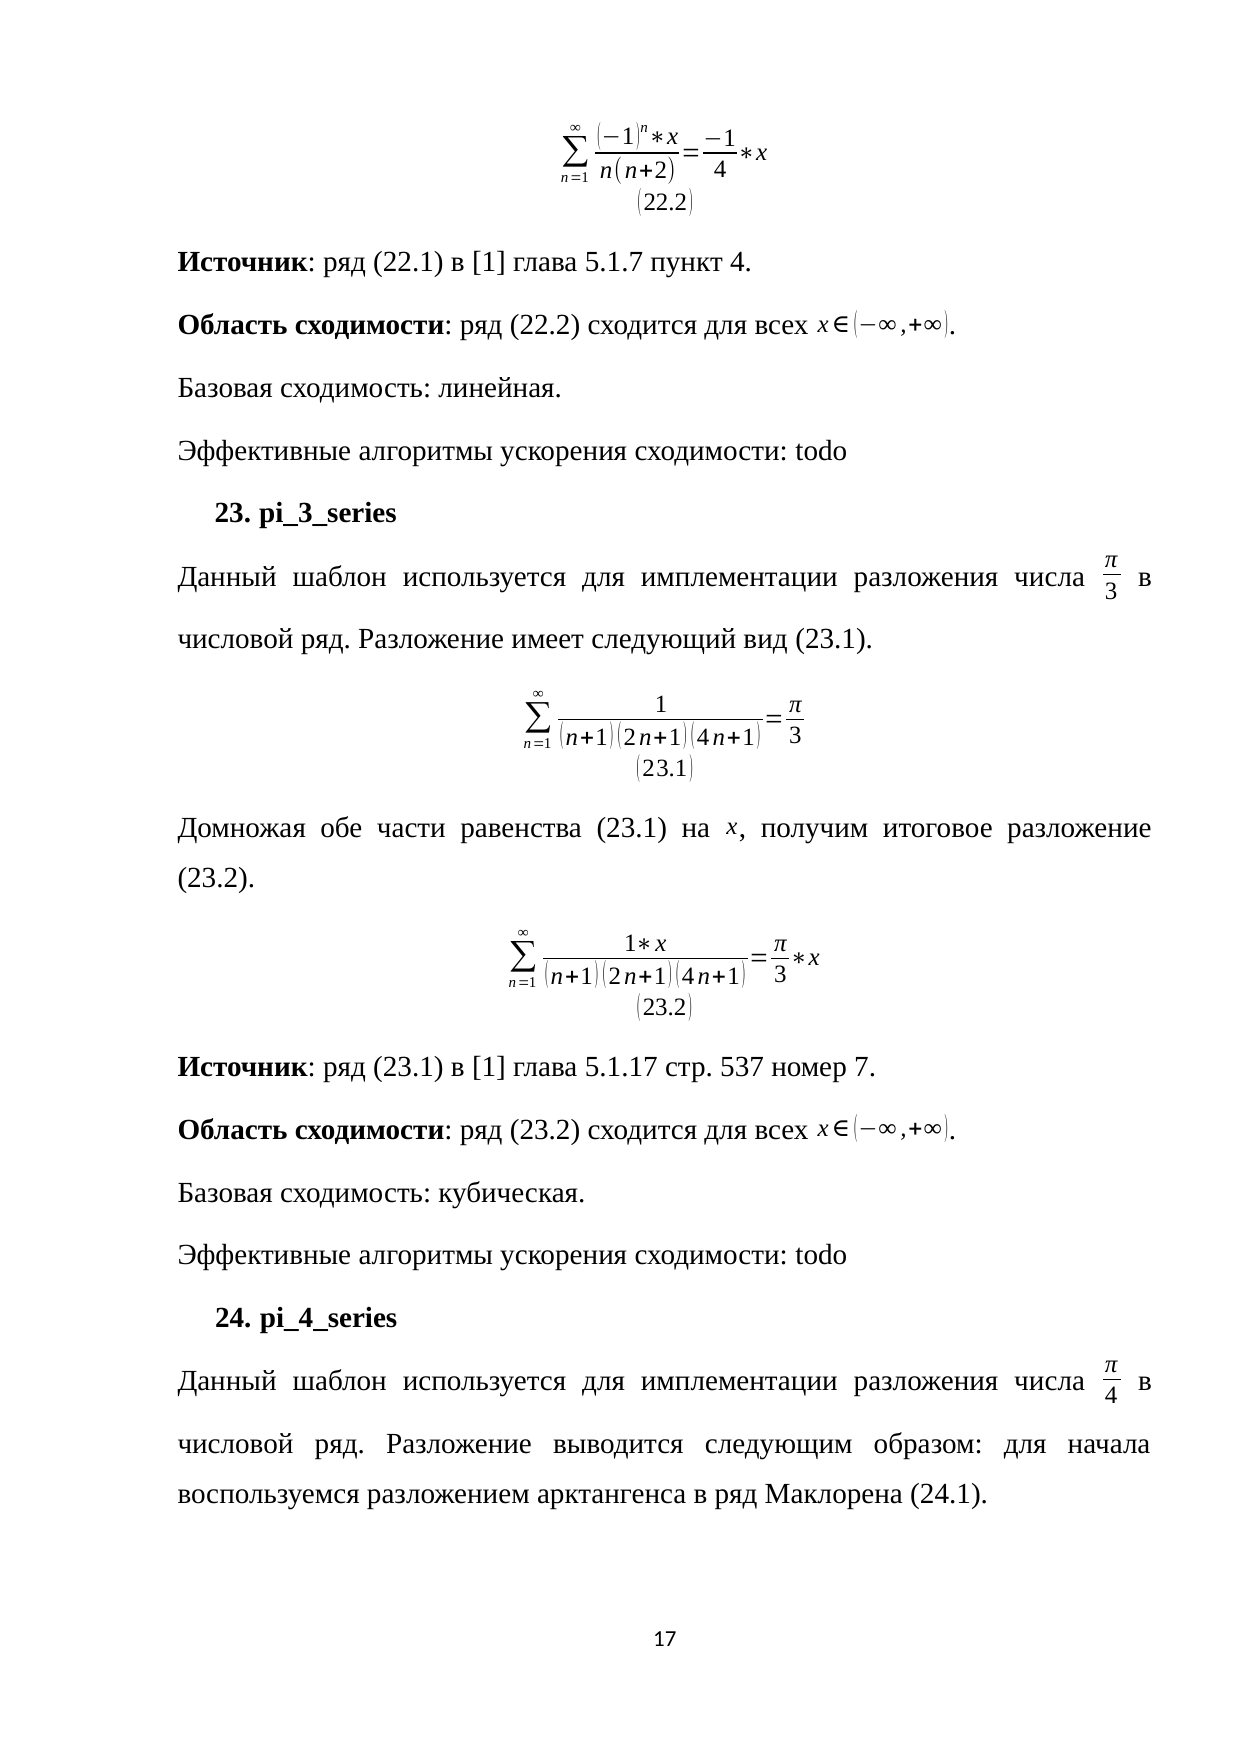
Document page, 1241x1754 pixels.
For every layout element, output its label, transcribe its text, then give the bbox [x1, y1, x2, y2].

text Данный шаблон используется для имплементации разложения числа в числовой ряд. Разложение выводится следующим образом: для начала воспользуемся разложением арктангенса в ряд Маклорена (24.1). [177, 1351, 1152, 1510]
text Базовая сходимость: кубическая. [177, 1175, 1152, 1208]
text Источник: ряд (23.1) в [1] глава 5.1.17 стр. 537 номер 7. [177, 1049, 1152, 1083]
text Область сходимости: ряд (23.2) сходится для всех . [177, 1112, 1152, 1145]
text Область сходимости: ряд (22.2) сходится для всех . [177, 307, 1152, 341]
subtitle pi_4_series [215, 1300, 1152, 1334]
text Эффективные алгоритмы ускорения сходимости: todo [177, 1237, 1152, 1271]
text Эффективные алгоритмы ускорения сходимости: todo [177, 433, 1152, 466]
text Домножая обе части равенства (23.1) на , получим итоговое разложение (23.2). [177, 810, 1152, 894]
text Источник: ряд (22.1) в [1] глава 5.1.7 пункт 4. [177, 244, 1152, 278]
text Данный шаблон используется для имплементации разложения числа в числовой ряд. Разложение имеет следующий вид (23.1). [177, 546, 1152, 655]
text Базовая сходимость: линейная. [177, 370, 1152, 403]
subtitle pi_3_series [214, 496, 1152, 529]
